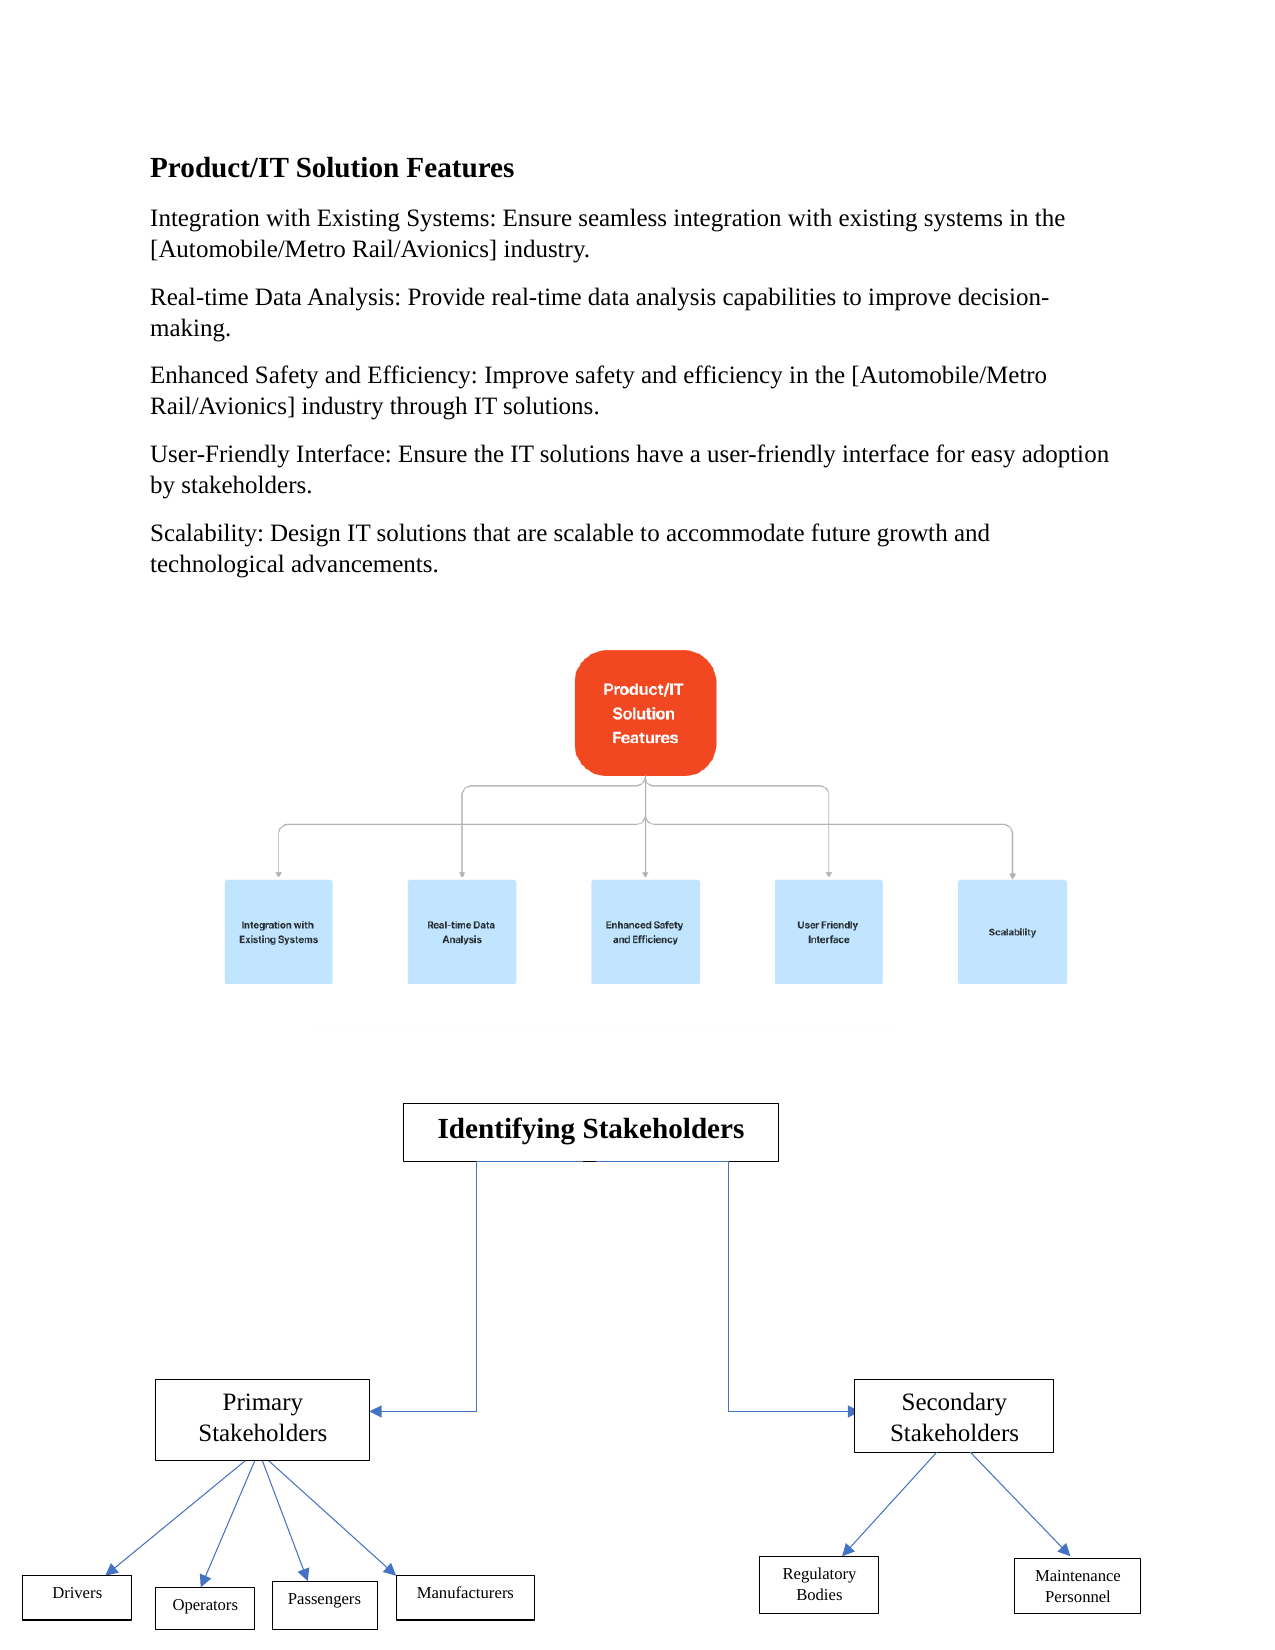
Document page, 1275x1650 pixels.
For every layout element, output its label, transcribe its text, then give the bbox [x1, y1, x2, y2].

text Real-time Data Analysis: Provide real-time data analysis capabilities to improve decision-making. [150, 282, 1125, 341]
text Scalability: Design IT solutions that are scalable to accommodate future growth and technological advancements. [150, 518, 1125, 578]
text User-Friendly Interface: Ensure the IT solutions have a user-friendly interface for easy adoption by stakeholders. [150, 439, 1125, 499]
text Integration with Existing Systems: Ensure seamless integration with existing systems in the [Automobile/Metro Rail/Avionics] industry. [150, 203, 1125, 263]
text Product/IT Solution Features [150, 150, 1125, 183]
picture [150, 596, 1125, 1028]
text Enhanced Safety and Efficiency: Improve safety and efficiency in the [Automobile/Metro Rail/Avionics] industry through IT solutions. [150, 360, 1125, 420]
